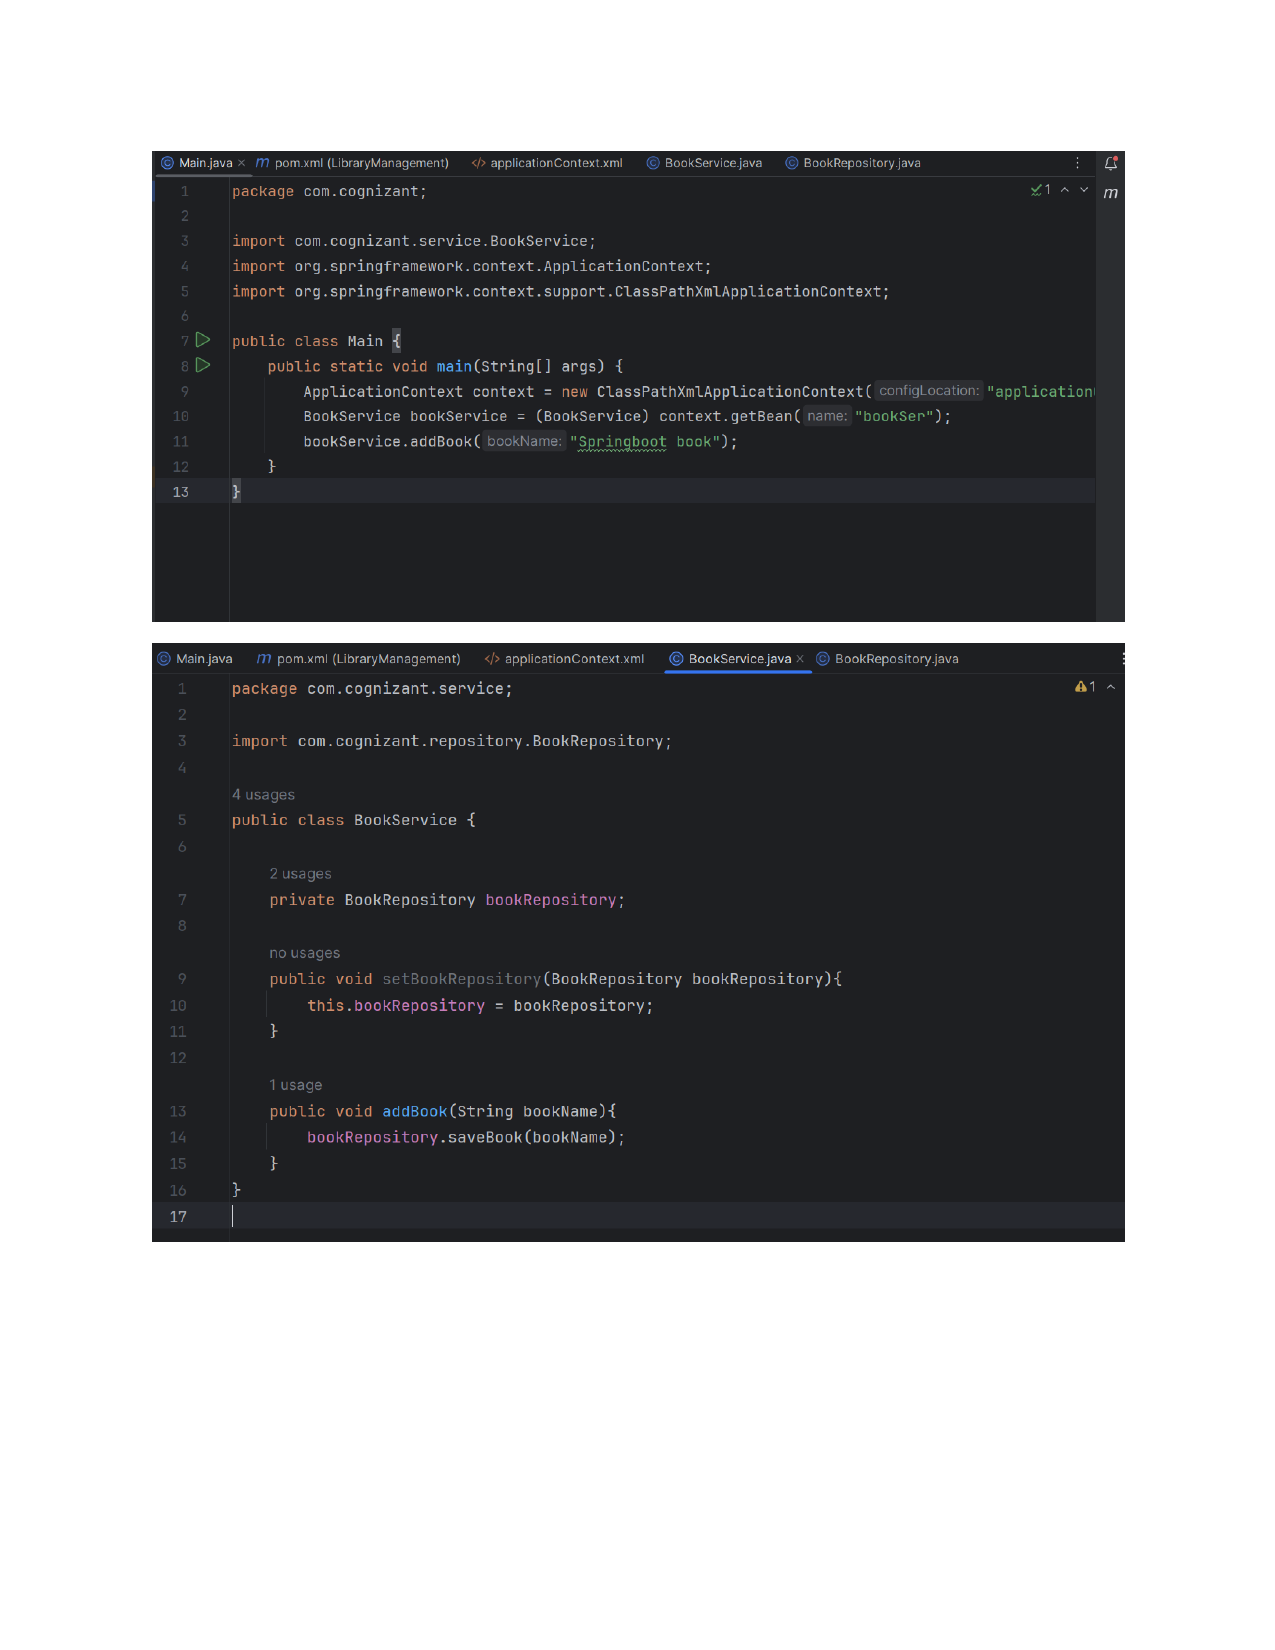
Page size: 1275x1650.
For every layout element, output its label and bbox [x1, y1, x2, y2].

picture [150, 641, 1125, 1243]
picture [150, 150, 1125, 623]
